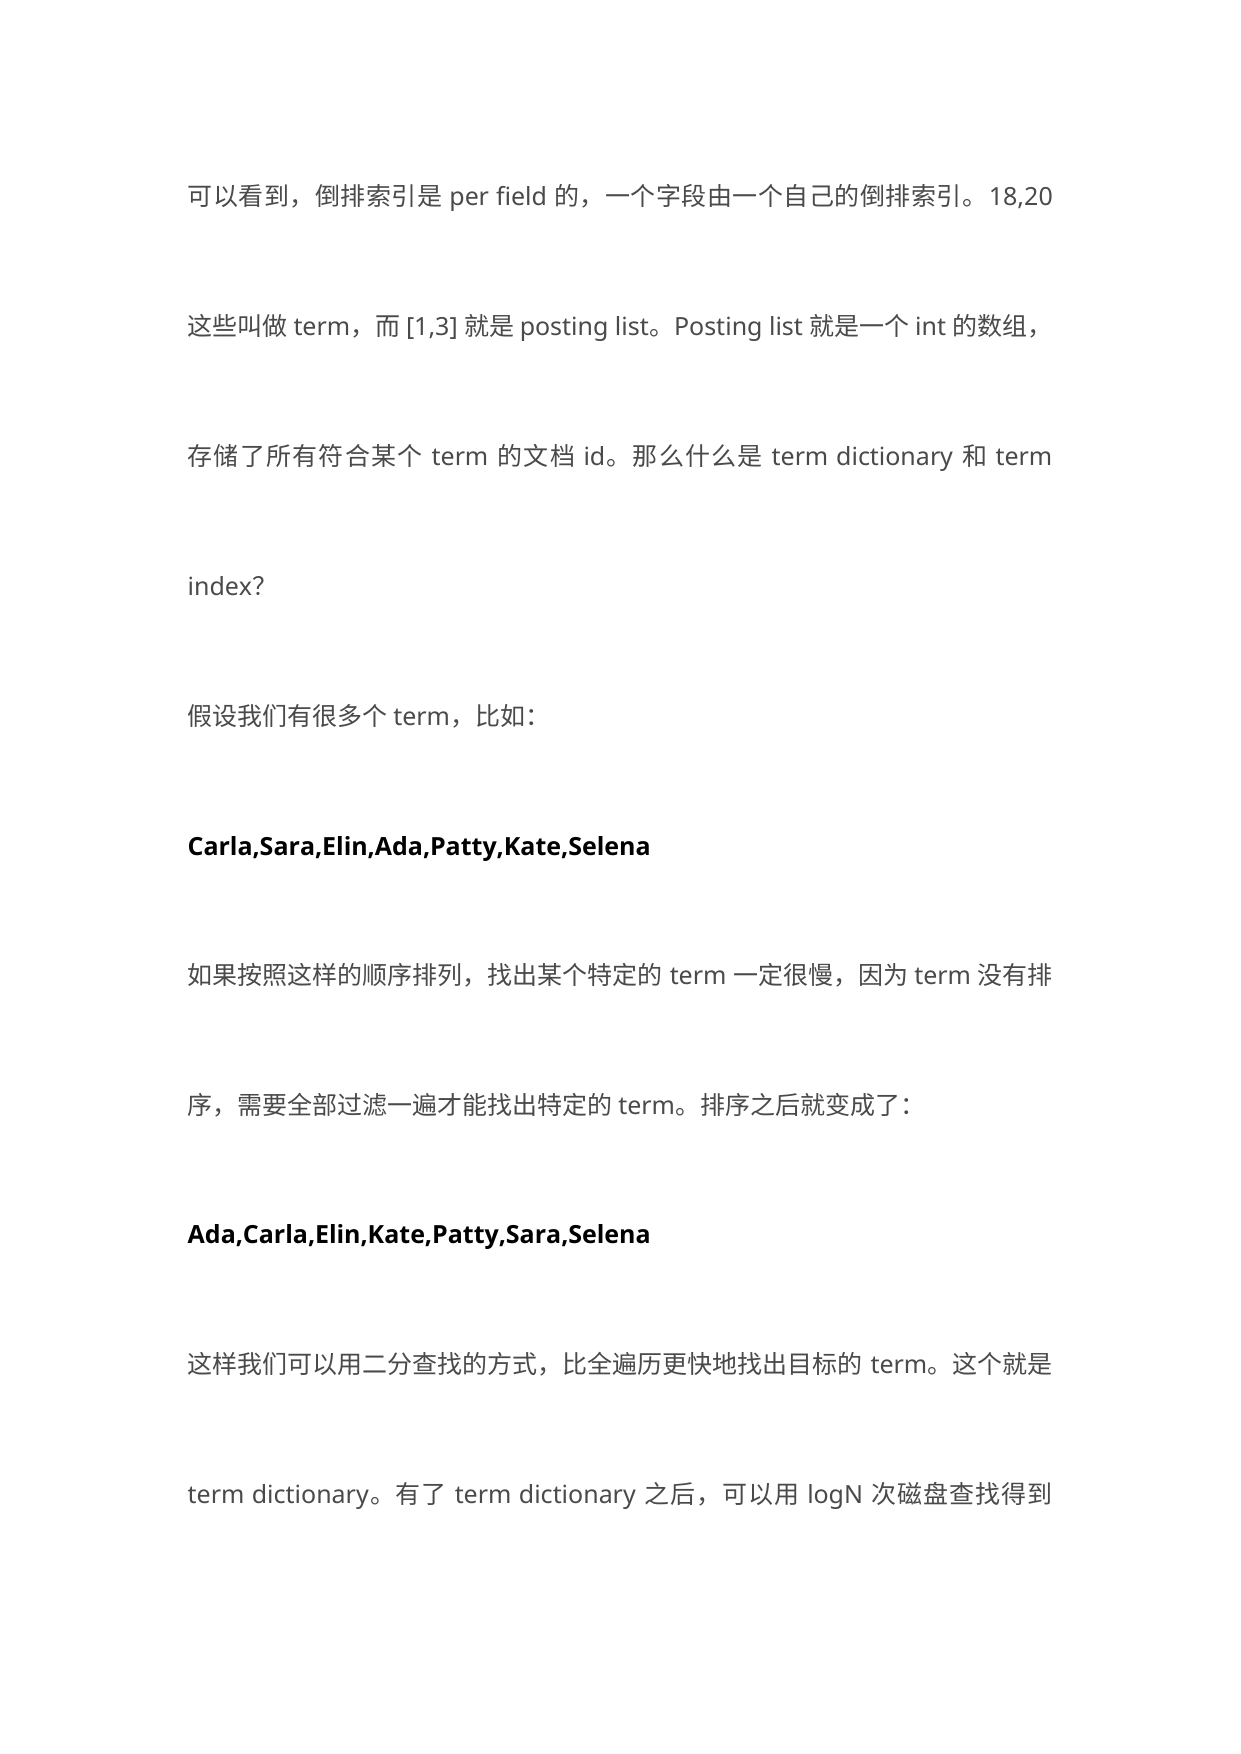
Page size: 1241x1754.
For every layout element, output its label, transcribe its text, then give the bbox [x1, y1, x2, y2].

text 可以看到，倒排索引是 per field 的，一个字段由一个自己的倒排索引。18,20 这些叫做 term，而 [1,3] 就是 posting list。Posting list 就是一个 int 的数组，存储了所有符合某个 term 的文档 id。那么什么是 term dictionary 和 term index？ [187, 162, 1053, 617]
text Carla,Sara,Elin,Ada,Patty,Kate,Selena [187, 813, 1053, 878]
text 如果按照这样的顺序排列，找出某个特定的 term 一定很慢，因为 term 没有排序，需要全部过滤一遍才能找出特定的 term。排序之后就变成了： [187, 941, 1053, 1136]
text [187, 1330, 1053, 1525]
text Ada,Carla,Elin,Kate,Patty,Sara,Selena [187, 1201, 1053, 1266]
text 假设我们有很多个 term，比如： [187, 682, 1053, 747]
